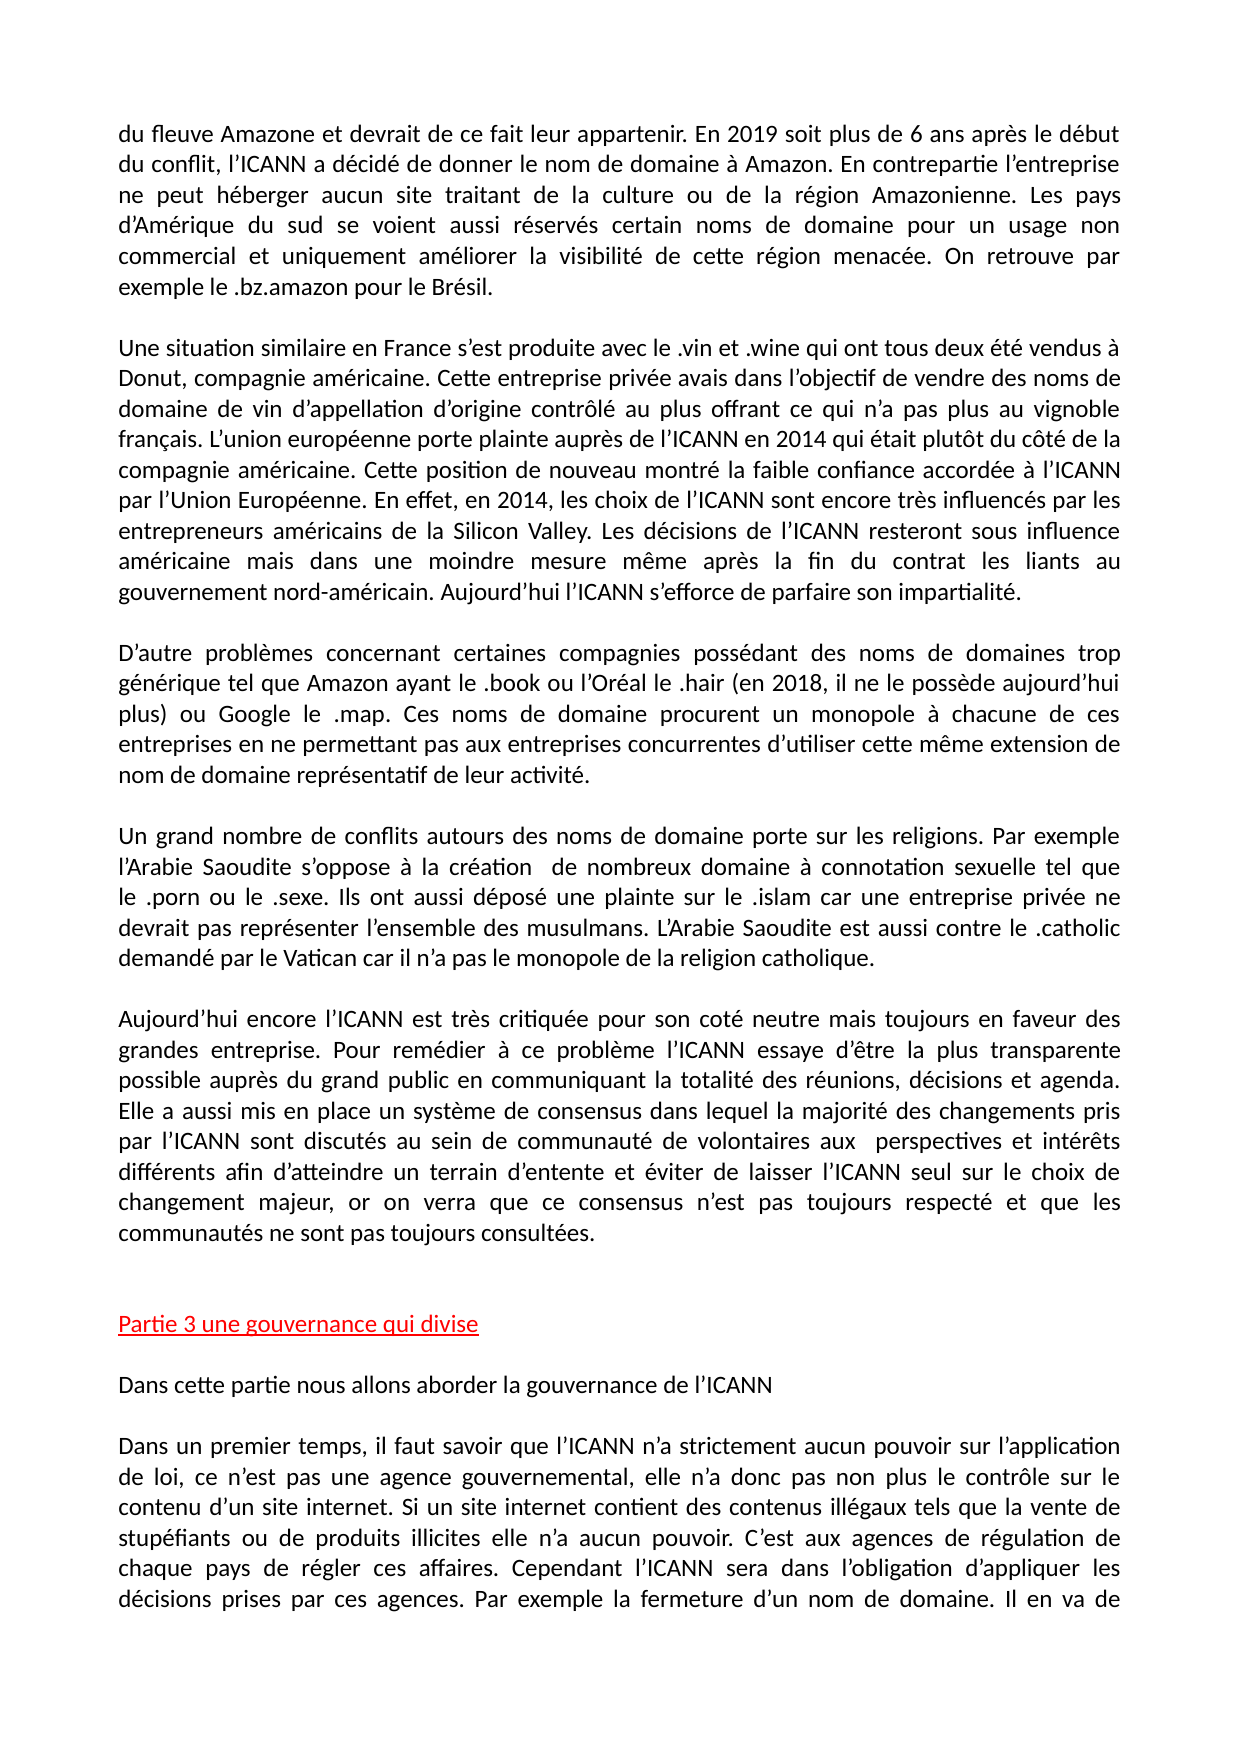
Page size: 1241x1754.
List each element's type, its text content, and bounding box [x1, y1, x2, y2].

text Partie 3 une gouvernance qui divise [118, 1308, 1122, 1339]
text Dans cette partie nous allons aborder la gouvernance de l’ICANN [118, 1369, 1122, 1400]
text Un grand nombre de conflits autours des noms de domaine porte sur les religions. Par exemple l’Arabie Saoudite s’oppose à la création de nombreux domaine à connotation sexuelle tel que le .porn ou le .sexe. Ils ont aussi déposé une plainte sur le .islam car une entreprise privée ne devrait pas représenter l’ensemble des musulmans. L’Arabie Saoudite est aussi contre le .catholic demandé par le Vatican car il n’a pas le monopole de la religion catholique. [118, 820, 1122, 973]
text Aujourd’hui encore l’ICANN est très critiquée pour son coté neutre mais toujours en faveur des grandes entreprise. Pour remédier à ce problème l’ICANN essaye d’être la plus transparente possible auprès du grand public en communiquant la totalité des réunions, décisions et agenda. Elle a aussi mis en place un système de consensus dans lequel la majorité des changements pris par l’ICANN sont discutés au sein de communauté de volontaires aux perspectives et intérêts différents afin d’atteindre un terrain d’entente et éviter de laisser l’ICANN seul sur le choix de changement majeur, or on verra que ce consensus n’est pas toujours respecté et que les communautés ne sont pas toujours consultées. [118, 1003, 1122, 1247]
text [118, 118, 1122, 301]
text Une situation similaire en France s’est produite avec le .vin et .wine qui ont tous deux été vendus à Donut, compagnie américaine. Cette entreprise privée avais dans l’objectif de vendre des noms de domaine de vin d’appellation d’origine contrôlé au plus offrant ce qui n’a pas plus au vignoble français. L’union européenne porte plainte auprès de l’ICANN en 2014 qui était plutôt du côté de la compagnie américaine. Cette position de nouveau montré la faible confiance accordée à l’ICANN par l’Union Européenne. En effet, en 2014, les choix de l’ICANN sont encore très influencés par les entrepreneurs américains de la Silicon Valley. Les décisions de l’ICANN resteront sous influence américaine mais dans une moindre mesure même après la fin du contrat les liants au gouvernement nord-américain. Aujourd’hui l’ICANN s’efforce de parfaire son impartialité. [118, 332, 1122, 606]
text D’autre problèmes concernant certaines compagnies possédant des noms de domaines trop générique tel que Amazon ayant le .book ou l’Oréal le .hair (en 2018, il ne le possède aujourd’hui plus) ou Google le .map. Ces noms de domaine procurent un monopole à chacune de ces entreprises en ne permettant pas aux entreprises concurrentes d’utiliser cette même extension de nom de domaine représentatif de leur activité. [118, 637, 1122, 789]
